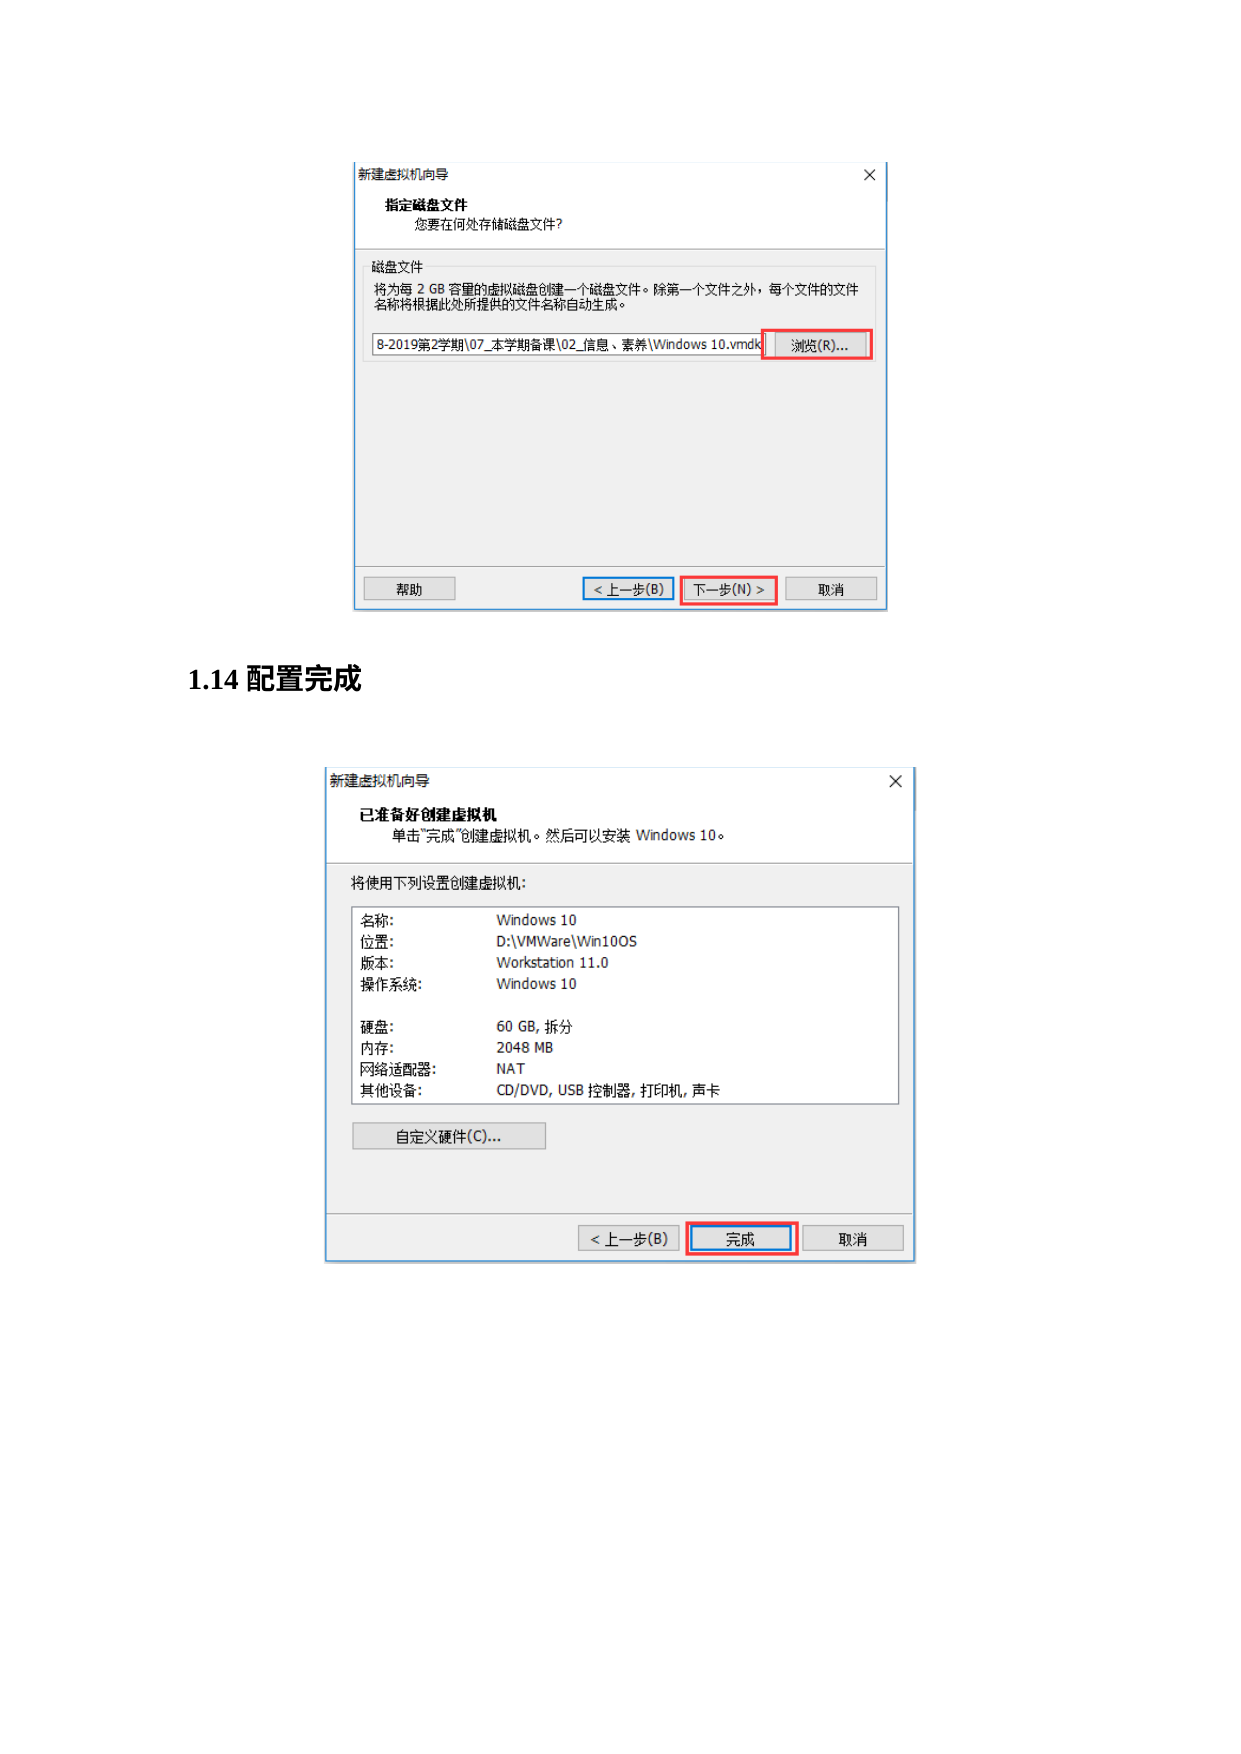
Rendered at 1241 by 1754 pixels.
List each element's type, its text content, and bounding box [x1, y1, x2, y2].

picture [352, 162, 888, 612]
subtitle 1.14 配置完成 [187, 644, 1053, 709]
picture [323, 767, 917, 1264]
